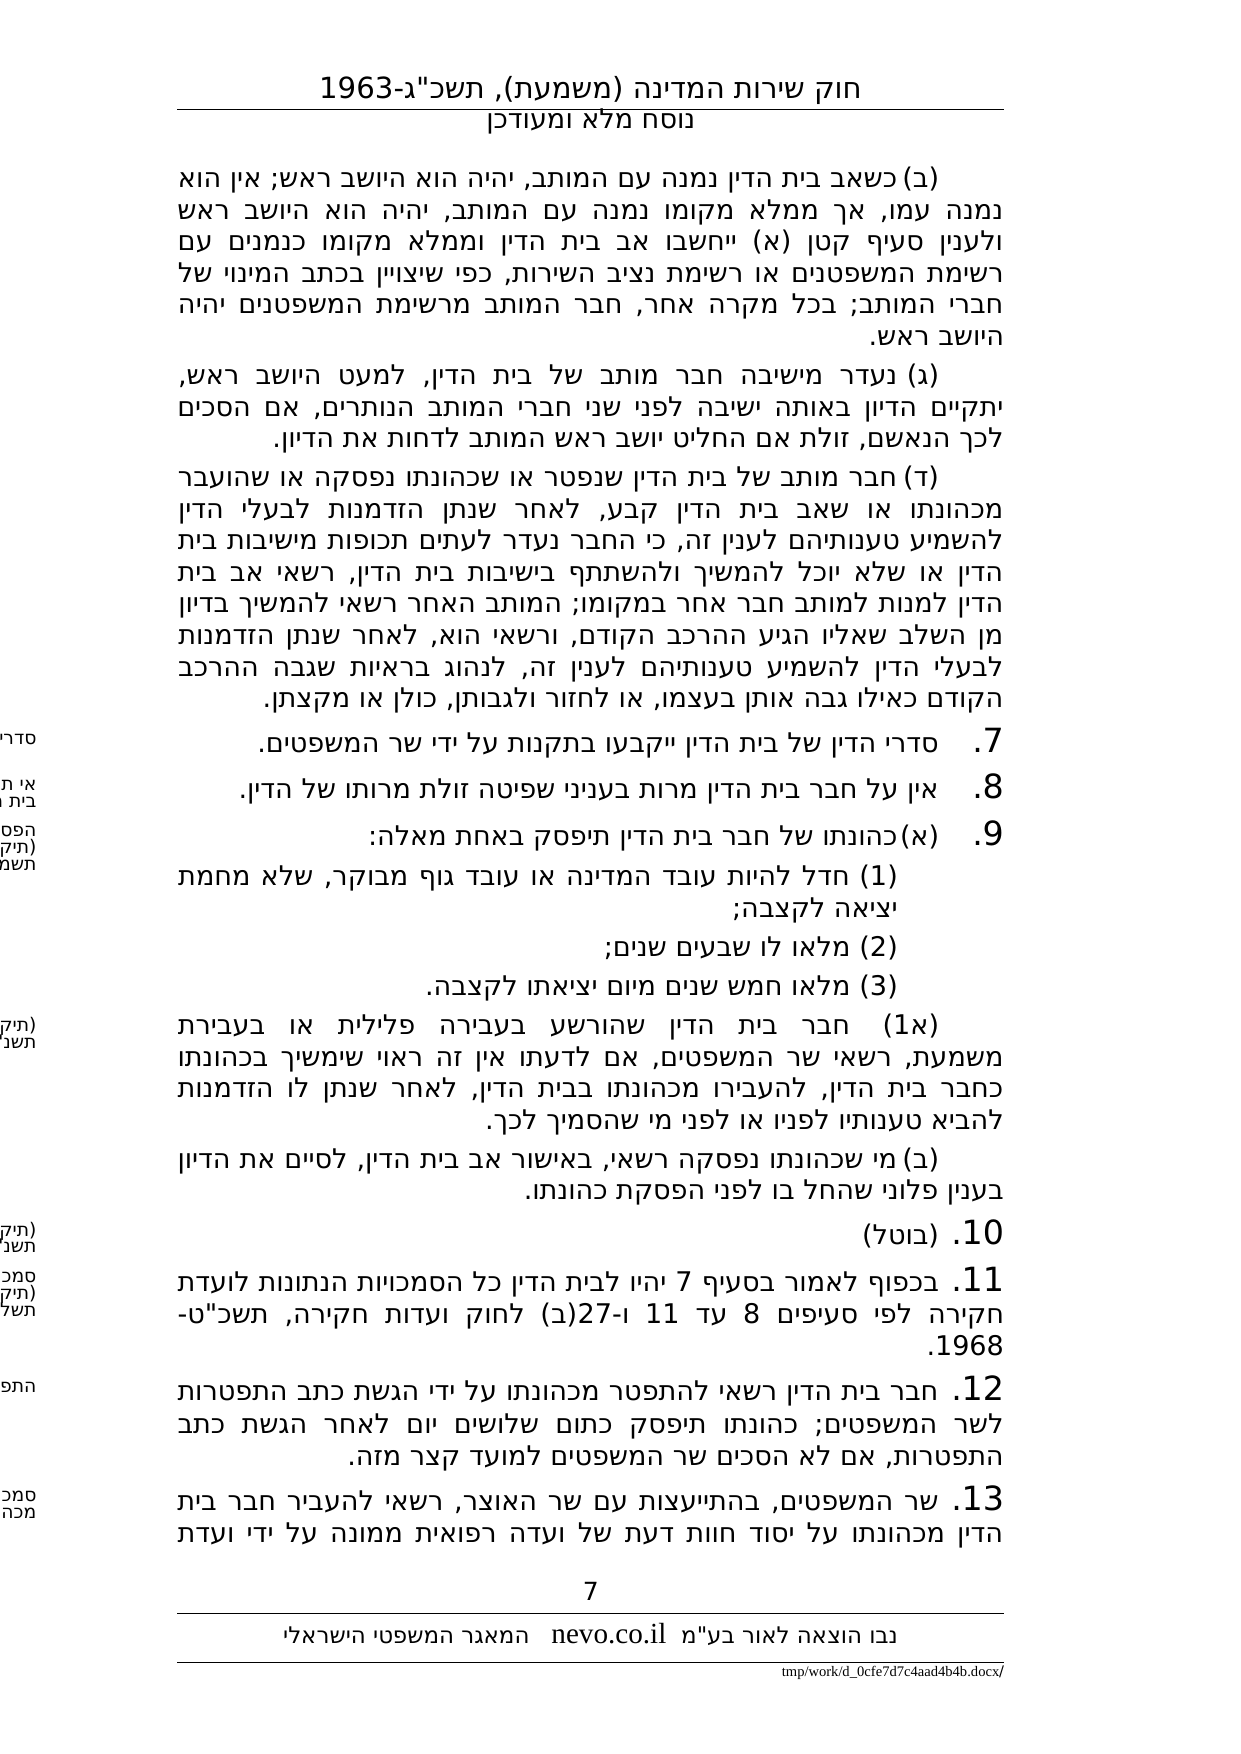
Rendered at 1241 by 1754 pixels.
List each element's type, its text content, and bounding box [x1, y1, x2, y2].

text (ג) נעדר מישיבה חבר מותב של בית הדין, למעט היושב ראש, יתקיים הדיון באותה ישיבה לפני שני חברי המותב הנותרים, אם הסכים לכך הנאשם, זולת אם החליט יושב ראש המותב לדחות את הדיון. [177, 359, 1004, 454]
text (2) מלאו לו שבעים שנים; [177, 931, 898, 963]
text (ב) כשאב בית הדין נמנה עם המותב, יהיה הוא היושב ראש; אין הוא נמנה עמו, אך ממלא מקומו נמנה עם המותב, יהיה הוא היושב ראש ולענין סעיף קטן (א) ייחשבו אב בית הדין וממלא מקומו כנמנים עם רשימת המשפטנים או רשימת נציב השירות, כפי שיצויין בכתב המינוי של חברי המותב; בכל מקרה אחר, חבר המותב מרשימת המשפטנים יהיה היושב ראש. [177, 162, 1004, 352]
text (3) מלאו חמש שנים מיום יציאתו לקצבה. [177, 970, 898, 1002]
text 11. בכפוף לאמור בסעיף 7 יהיו לבית הדין כל הסמכויות הנתונות לועדת חקירה לפי סעיפים 8 עד 11 ו-27(ב) לחוק ועדות חקירה, תשכ"ט-1968. [177, 1260, 1004, 1362]
text (ב) מי שכהונתו נפסקה רשאי, באישור אב בית הדין, לסיים את הדיון בענין פלוני שהחל בו לפני הפסקת כהונתו. [177, 1143, 1004, 1206]
text 10. (בוטל) [177, 1214, 1004, 1252]
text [177, 1479, 1004, 1549]
text (1) חדל להיות עובד המדינה או עובד גוף מבוקר, שלא מחמת יציאה לקצבה; [177, 861, 898, 924]
text 7. סדרי הדין של בית הדין ייקבעו בתקנות על ידי שר המשפטים. [177, 721, 1004, 760]
text (א1) חבר בית הדין שהורשע בעבירה פלילית או בעבירת משמעת, רשאי שר המשפטים, אם לדעתו אין זה ראוי שימשיך בכהונתו כחבר בית הדין, להעבירו מכהונתו בבית הדין, לאחר שנתן לו הזדמנות להביא טענותיו לפניו או לפני מי שהסמיך לכך. [177, 1009, 1004, 1136]
text 8. אין על חבר בית הדין מרות בעניני שפיטה זולת מרותו של הדין. [177, 768, 1004, 807]
text 12. חבר בית הדין רשאי להתפטר מכהונתו על ידי הגשת כתב התפטרות לשר המשפטים; כהונתו תיפסק כתום שלושים יום לאחר הגשת כתב התפטרות, אם לא הסכים שר המשפטים למועד קצר מזה. [177, 1369, 1004, 1471]
text (ד) חבר מותב של בית הדין שנפטר או שכהונתו נפסקה או שהועבר מכהונתו או שאב בית הדין קבע, לאחר שנתן הזדמנות לבעלי הדין להשמיע טענותיהם לענין זה, כי החבר נעדר לעתים תכופות מישיבות בית הדין או שלא יוכל להמשיך ולהשתתף בישיבות בית הדין, רשאי אב בית הדין למנות למותב חבר אחר במקומו; המותב האחר רשאי להמשיך בדיון מן השלב שאליו הגיע ההרכב הקודם, ורשאי הוא, לאחר שנתן הזדמנות לבעלי הדין להשמיע טענותיהם לענין זה, לנהוג בראיות שגבה ההרכב הקודם כאילו גבה אותן בעצמו, או לחזור ולגבותן, כולן או מקצתן. [177, 461, 1004, 714]
text 9. (א) כהונתו של חבר בית הדין תיפסק באחת מאלה: [177, 814, 1004, 853]
